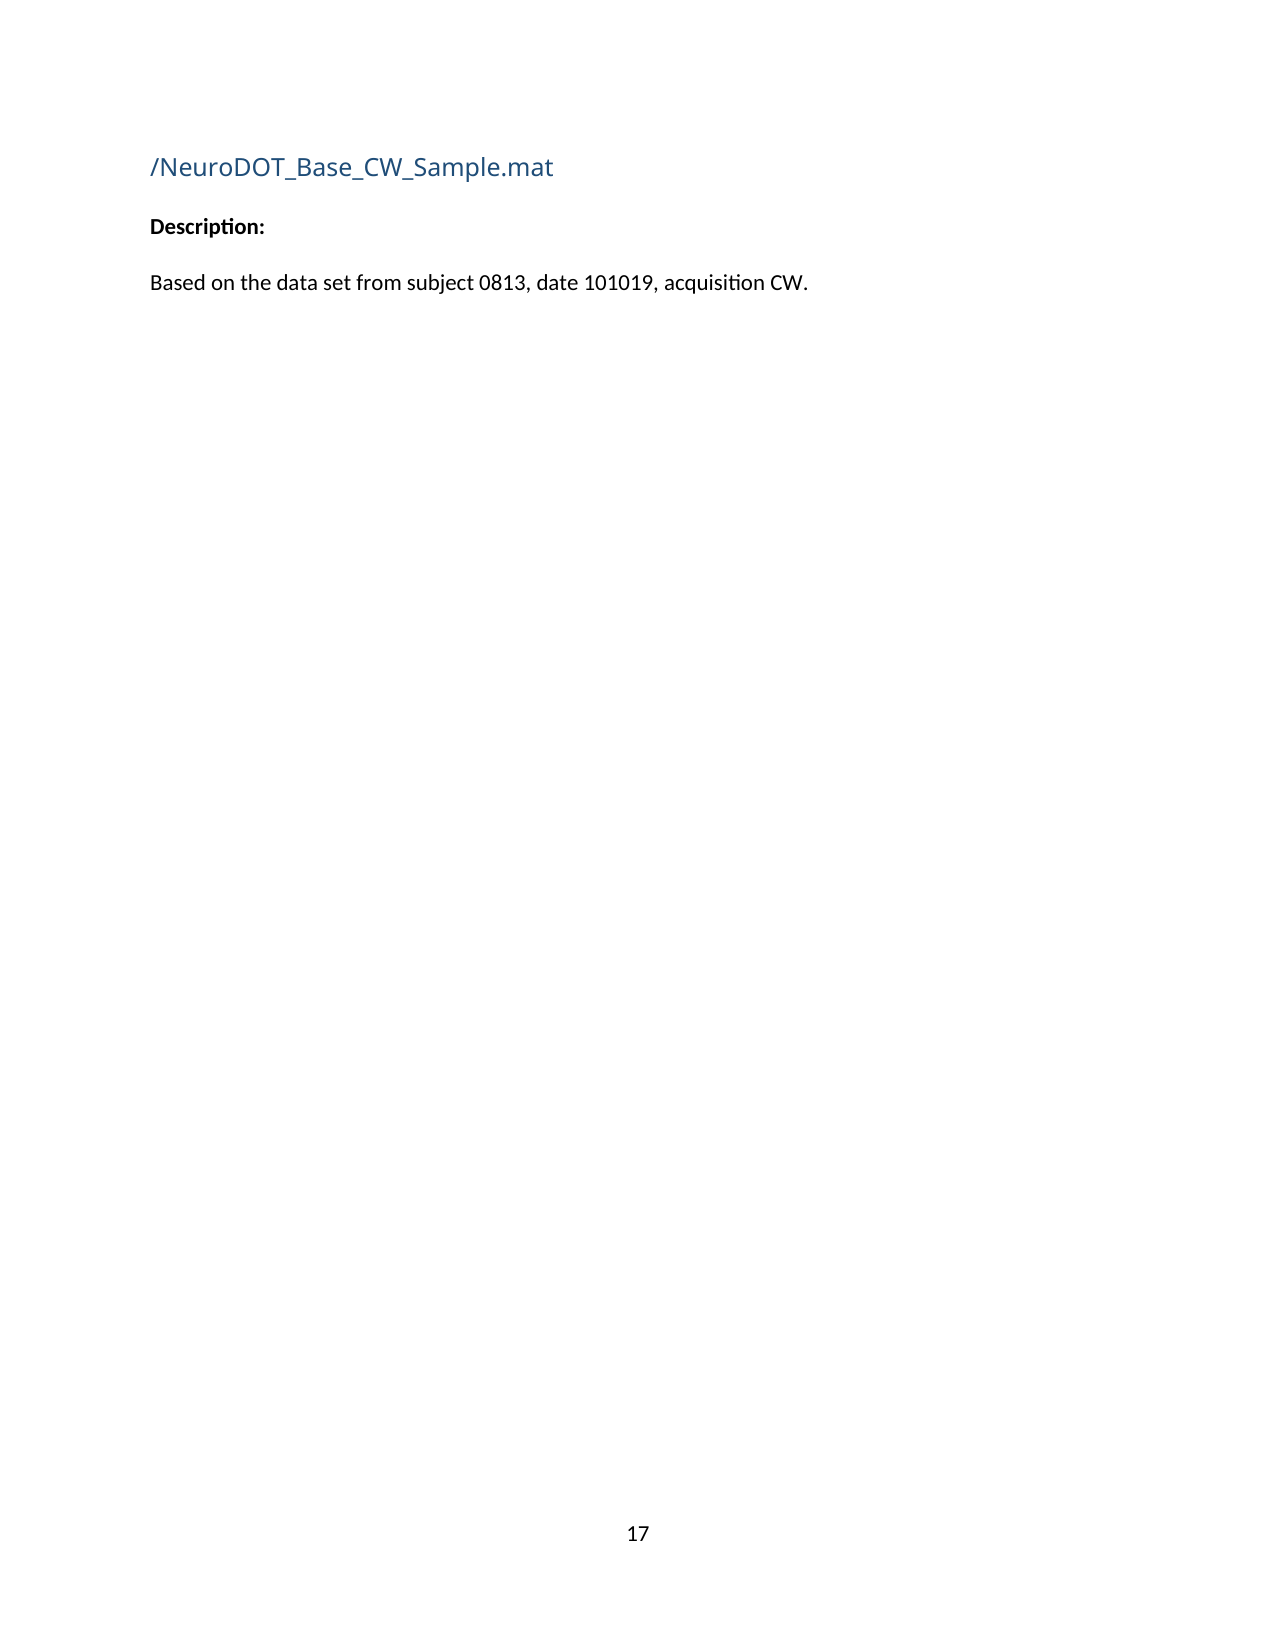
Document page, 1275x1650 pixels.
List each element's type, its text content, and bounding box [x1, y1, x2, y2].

text Description: [150, 212, 1125, 240]
text Based on the data set from subject 0813, date 101019, acquisition CW. [150, 268, 1125, 296]
text /NeuroDOT_Base_CW_Sample.mat [150, 150, 1125, 184]
